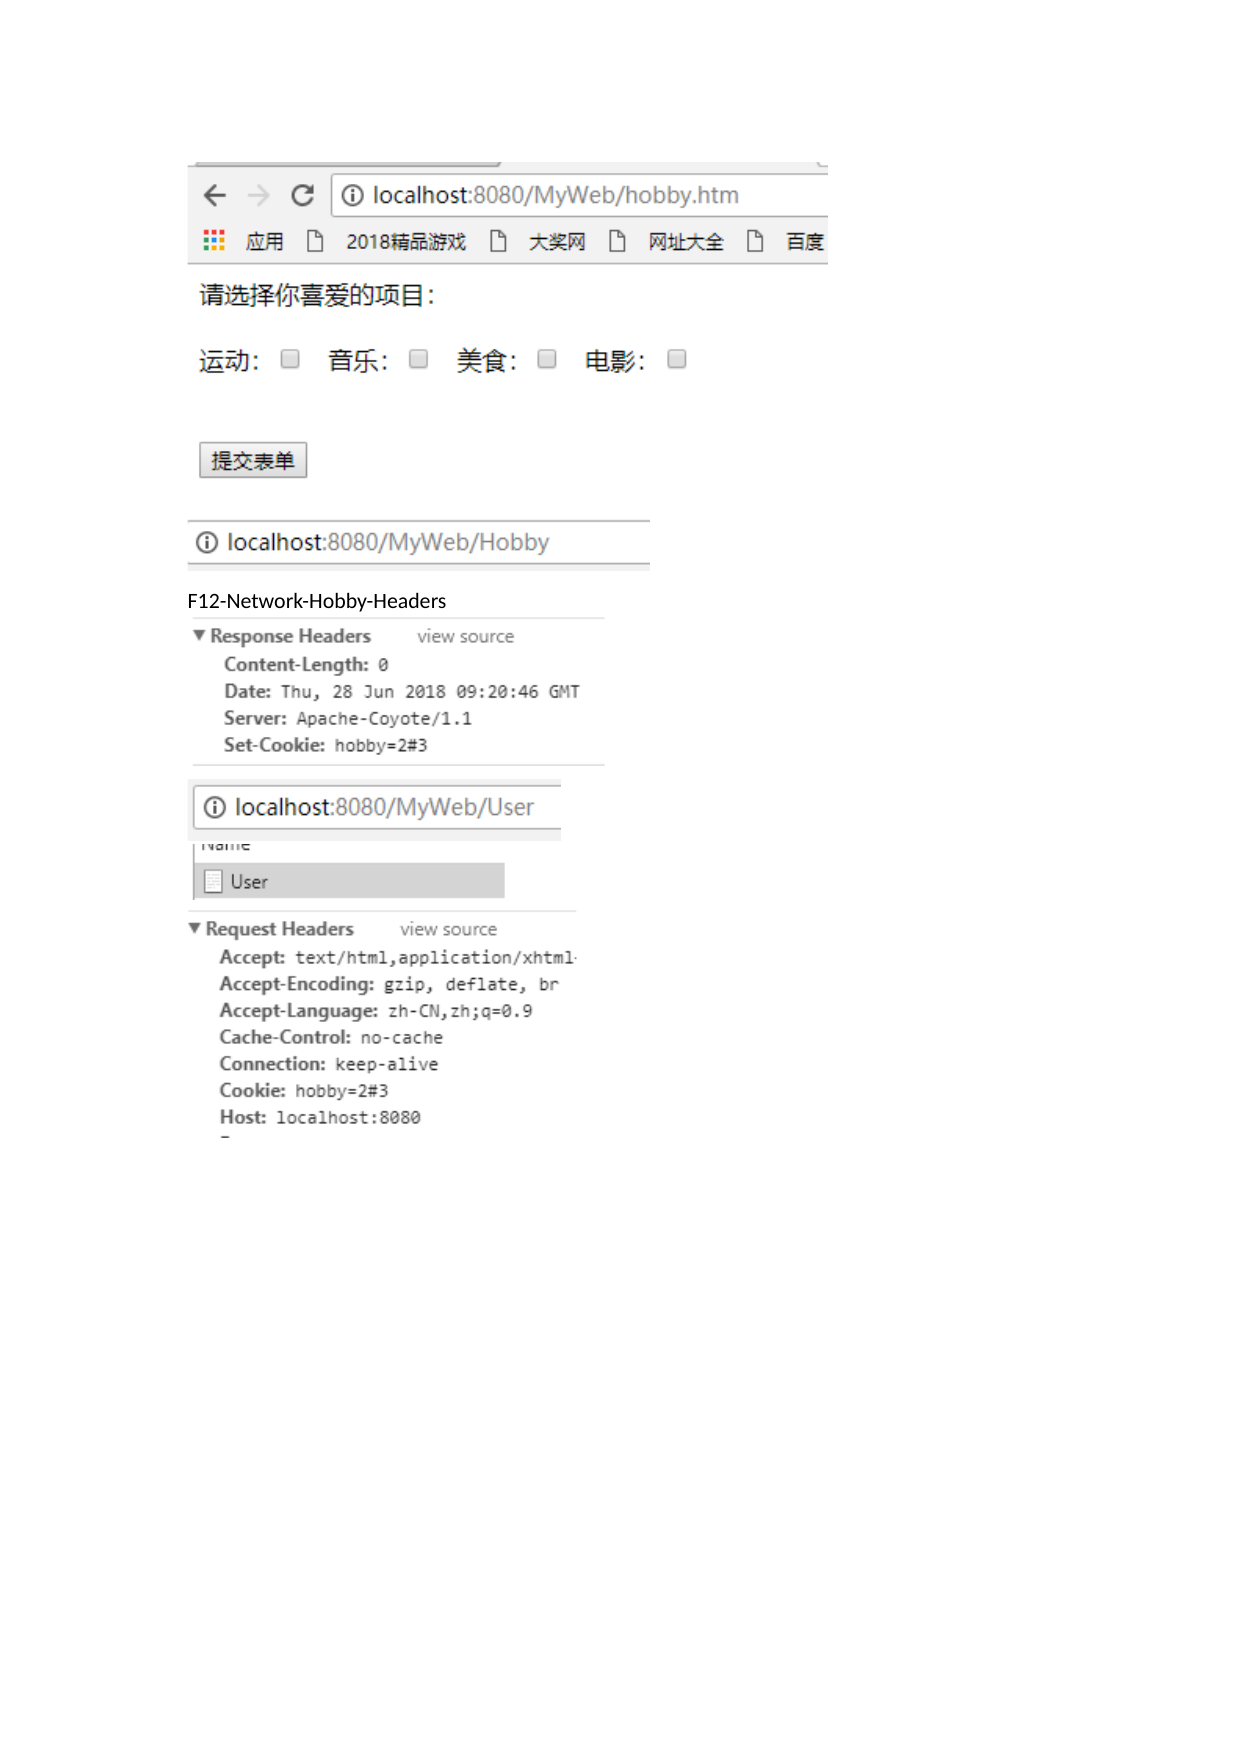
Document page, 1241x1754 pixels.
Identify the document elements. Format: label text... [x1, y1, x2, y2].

text F12-Network-Hobby-Headers [187, 584, 1053, 617]
picture [187, 162, 828, 516]
picture [187, 779, 561, 841]
picture [187, 909, 577, 1138]
picture [187, 844, 505, 900]
picture [187, 519, 650, 571]
picture [187, 617, 605, 766]
